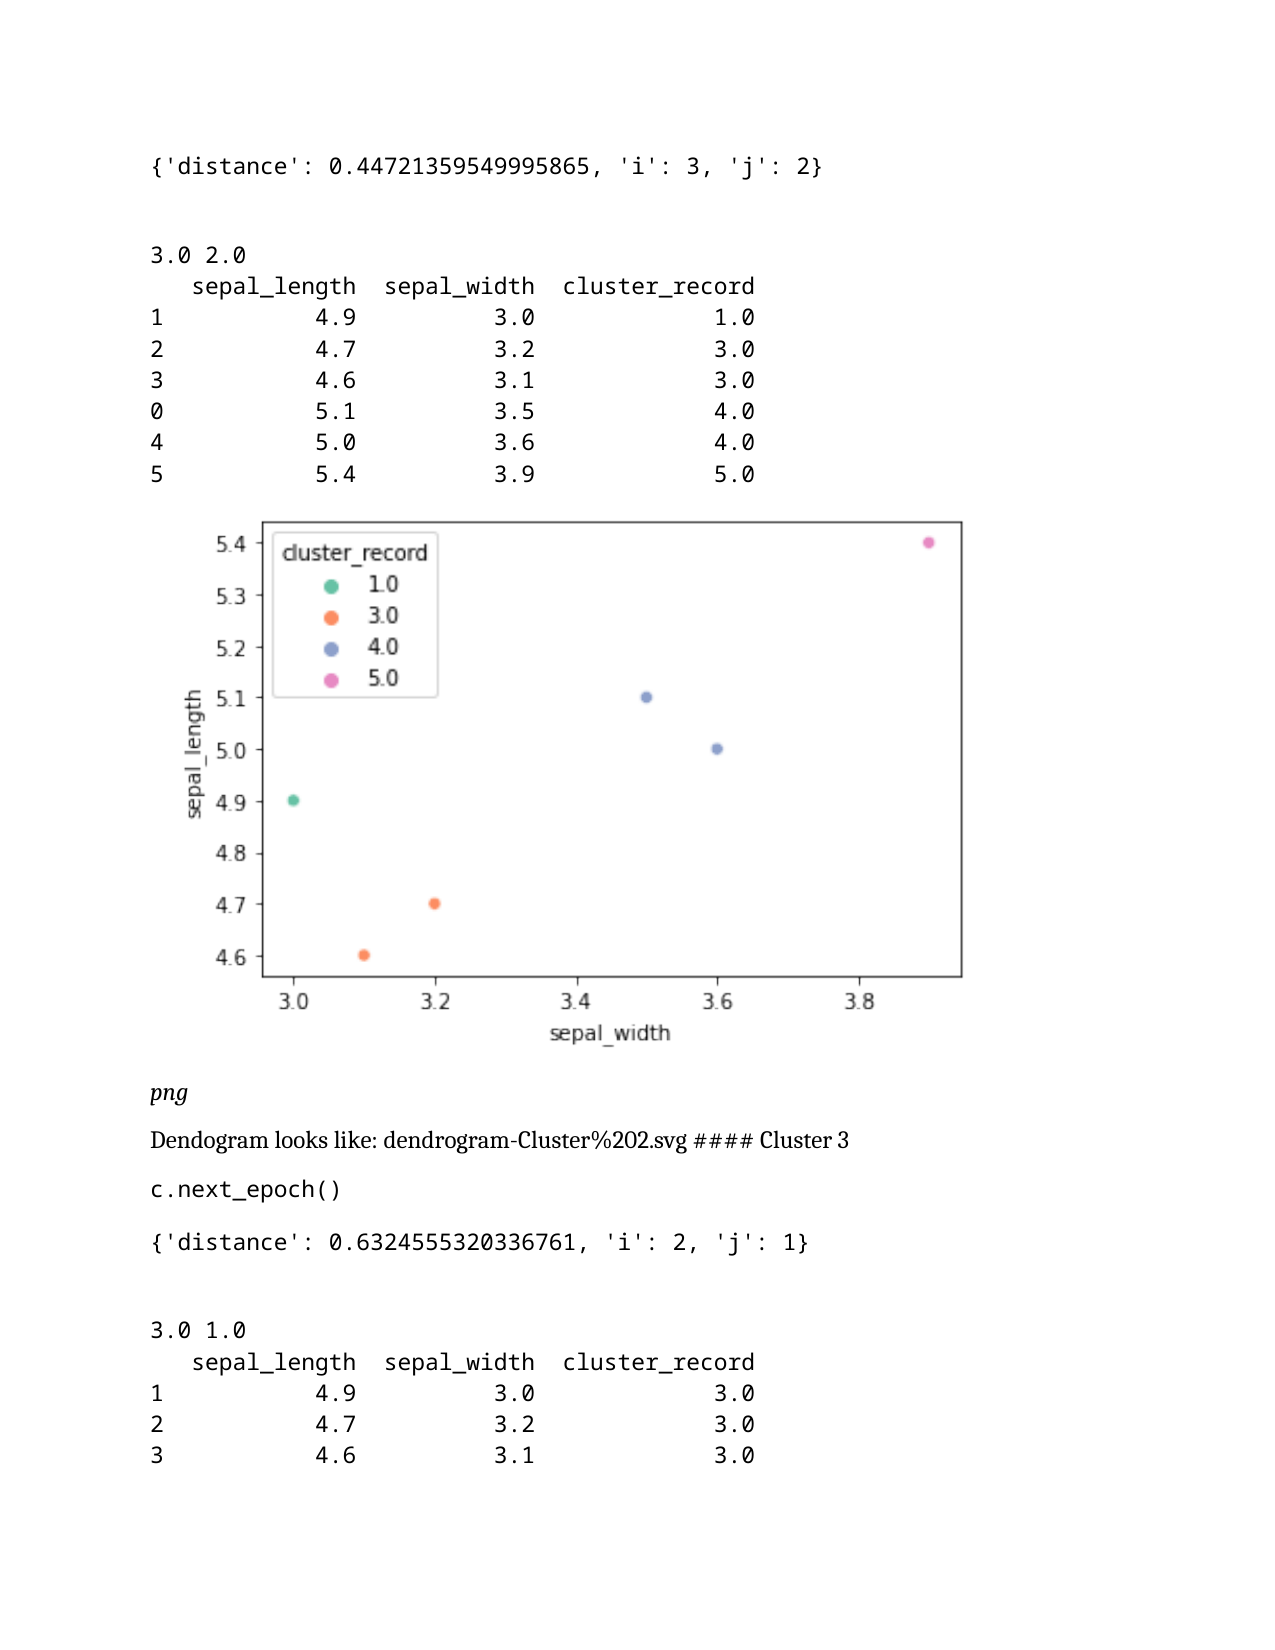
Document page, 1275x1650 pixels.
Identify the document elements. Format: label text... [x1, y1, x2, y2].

text c.next_epoch() [150, 1173, 1125, 1204]
picture [168, 509, 975, 1058]
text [150, 1225, 1125, 1470]
text Dendogram looks like: dendrogram-Cluster%202.svg #### Cluster 3 [150, 1126, 1125, 1154]
text png [150, 1078, 1125, 1107]
text {'distance': 0.44721359549995865, 'i': 3, 'j': 2} 3.0 2.0 sepal_length sepal_width cluster_record 1 4.9 3.0 1.0 2 4.7 3.2 3.0 3 4.6 3.1 3.0 0 5.1 3.5 4.0 4 5.0 3.6 4.0 5 5.4 3.9 5.0 [150, 150, 1125, 489]
